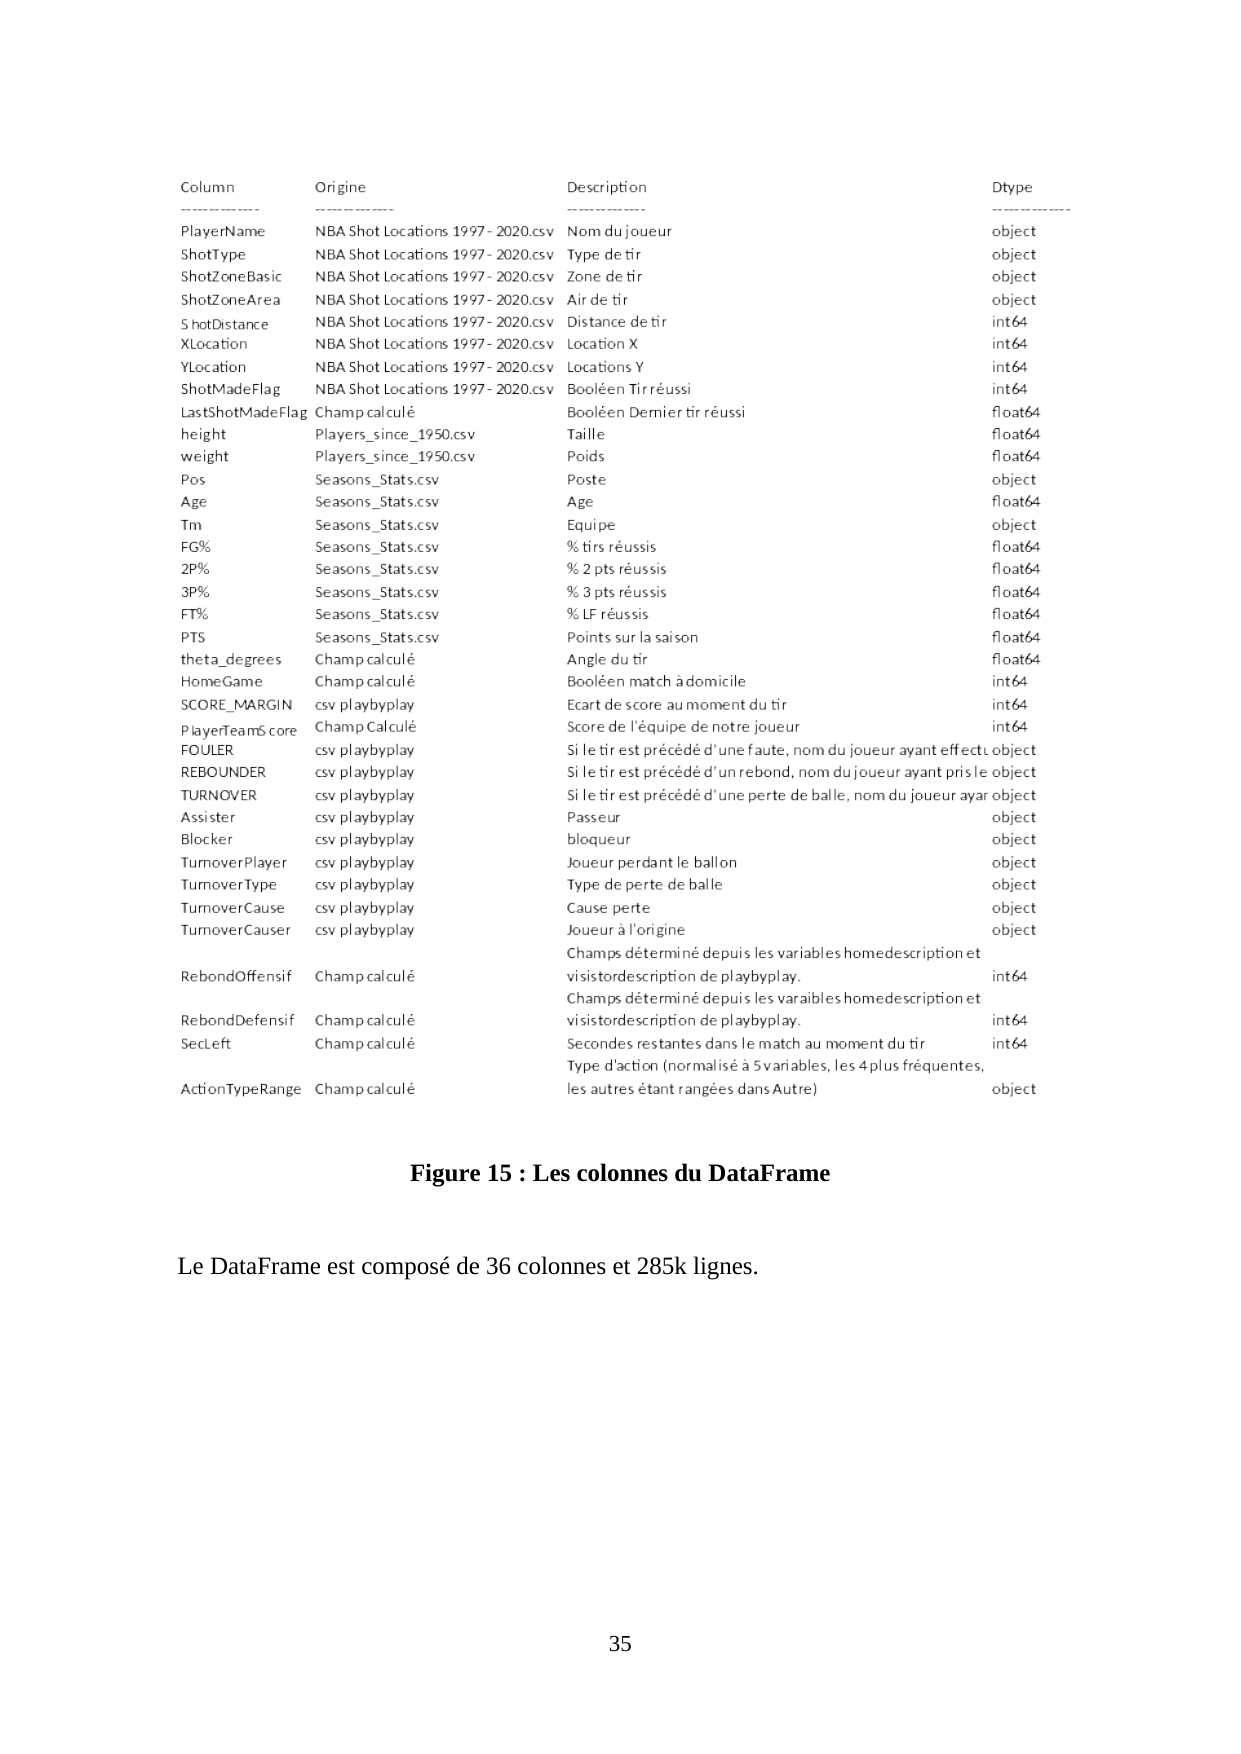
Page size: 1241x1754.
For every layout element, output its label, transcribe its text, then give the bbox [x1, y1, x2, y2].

text Le DataFrame est composé de 36 colonnes et 285k lignes. [177, 1251, 1078, 1279]
